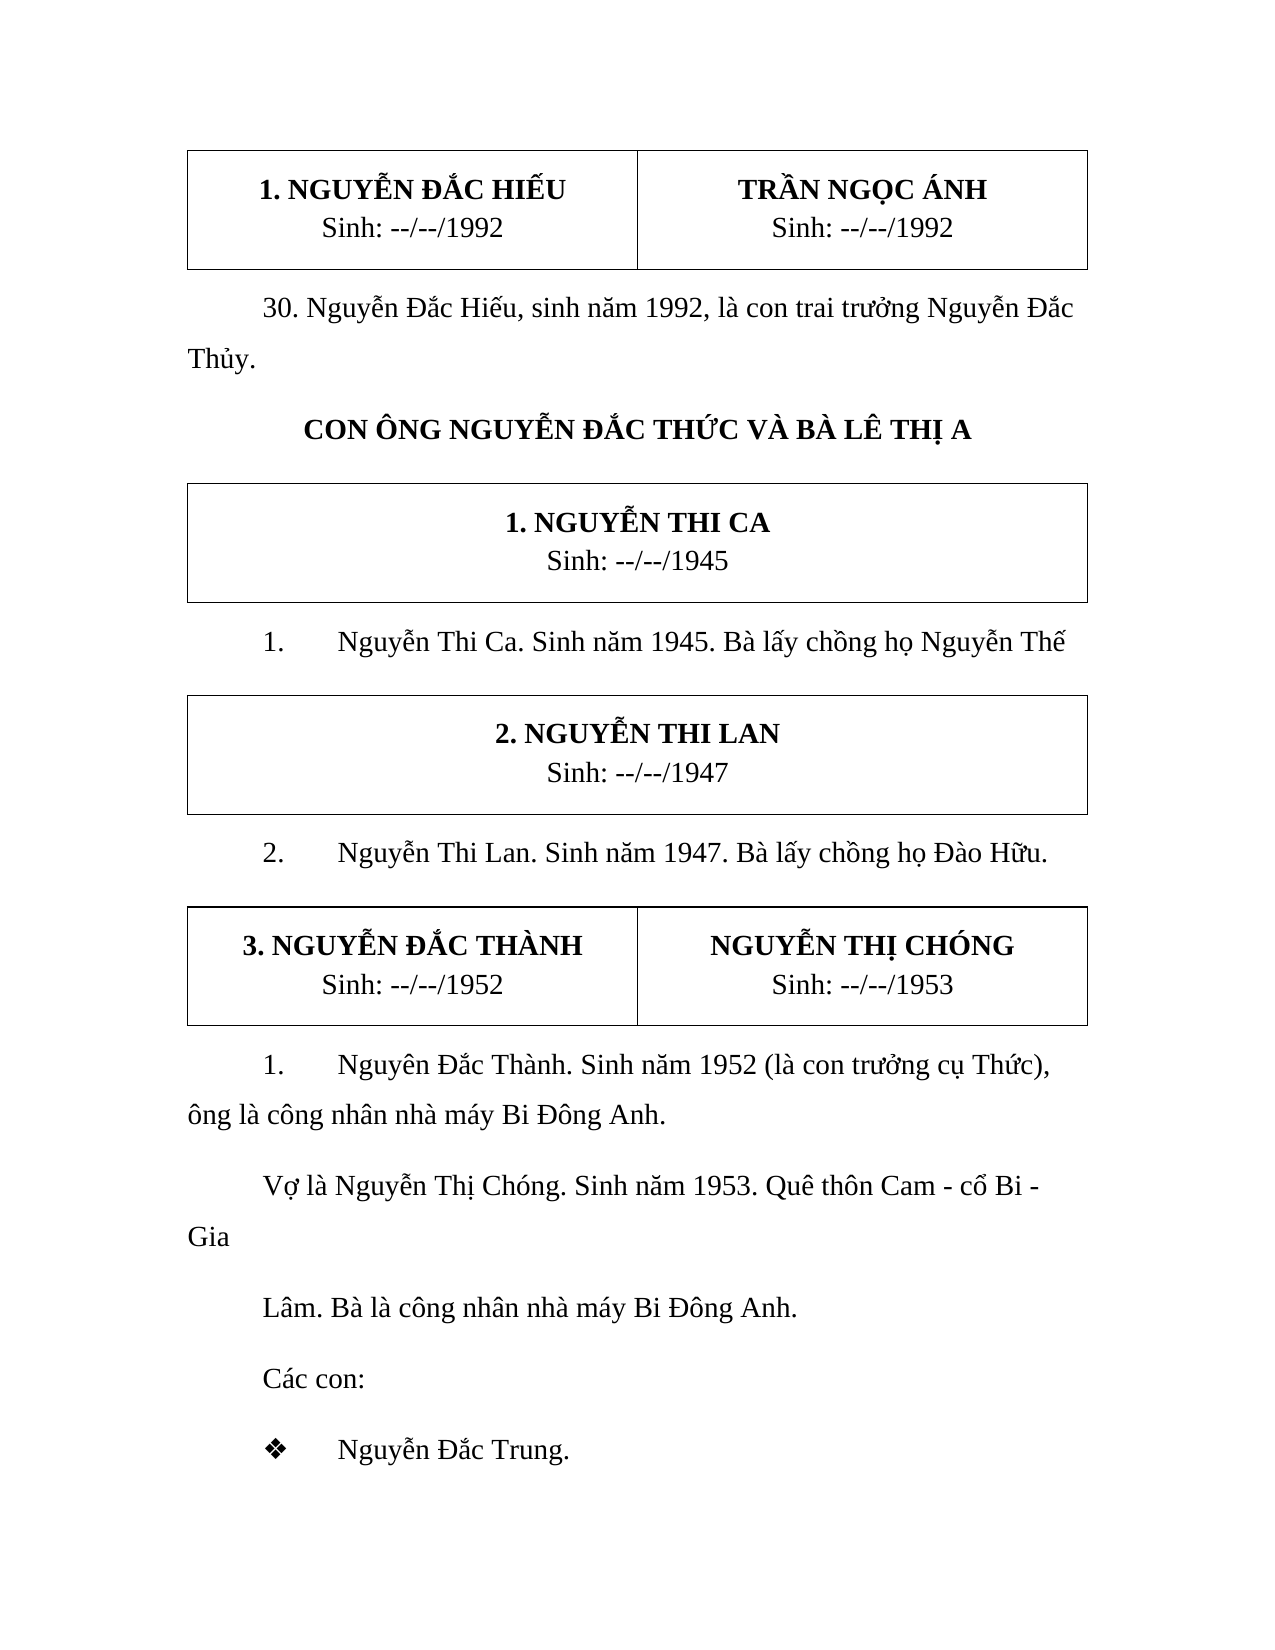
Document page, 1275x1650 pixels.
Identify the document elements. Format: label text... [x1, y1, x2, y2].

table_header NGUYỄN THỊ CHÓNG Sinh: --/--/1953 [638, 908, 1087, 1025]
text 1. Nguyên Đắc Thành. Sinh năm 1952 (là con trưởng cụ Thức), ông là công nhân nhà máy Bi Đông Anh. [187, 1047, 1087, 1131]
text Lâm. Bà là công nhân nhà máy Bi Đông Anh. [187, 1290, 1087, 1323]
table_header TRẦN NGỌC ÁNH Sinh: --/--/1992 [638, 151, 1087, 269]
text 1. Nguyễn Thi Ca. Sinh năm 1945. Bà lấy chồng họ Nguyễn Thế [187, 624, 1087, 657]
text 2. Nguyễn Thi Lan. Sinh năm 1947. Bà lấy chồng họ Đào Hữu. [187, 835, 1087, 869]
table_header 3. NGUYỄN ĐẮC THÀNH Sinh: --/--/1952 [188, 908, 637, 1025]
text 30. Nguyễn Đắc Hiếu, sinh năm 1992, là con trai trưởng Nguyễn Đắc Thủy. [187, 291, 1087, 374]
text Vợ là Nguyễn Thị Chóng. Sinh năm 1953. Quê thôn Cam - cổ Bi - Gia [187, 1168, 1087, 1252]
table_header 1. NGUYỄN THI CA Sinh: --/--/1945 [188, 484, 1087, 602]
text Các con: [187, 1361, 1087, 1394]
text ❖ Nguyễn Đắc Trung. [187, 1432, 1087, 1466]
table_header 1. NGUYỄN ĐẮC HIẾU Sinh: --/--/1992 [188, 151, 637, 269]
text CON ÔNG NGUYỄN ĐẮC THỨC VÀ BÀ LÊ THỊ A [187, 412, 1087, 446]
table_header 2. NGUYỄN THI LAN Sinh: --/--/1947 [188, 696, 1087, 813]
